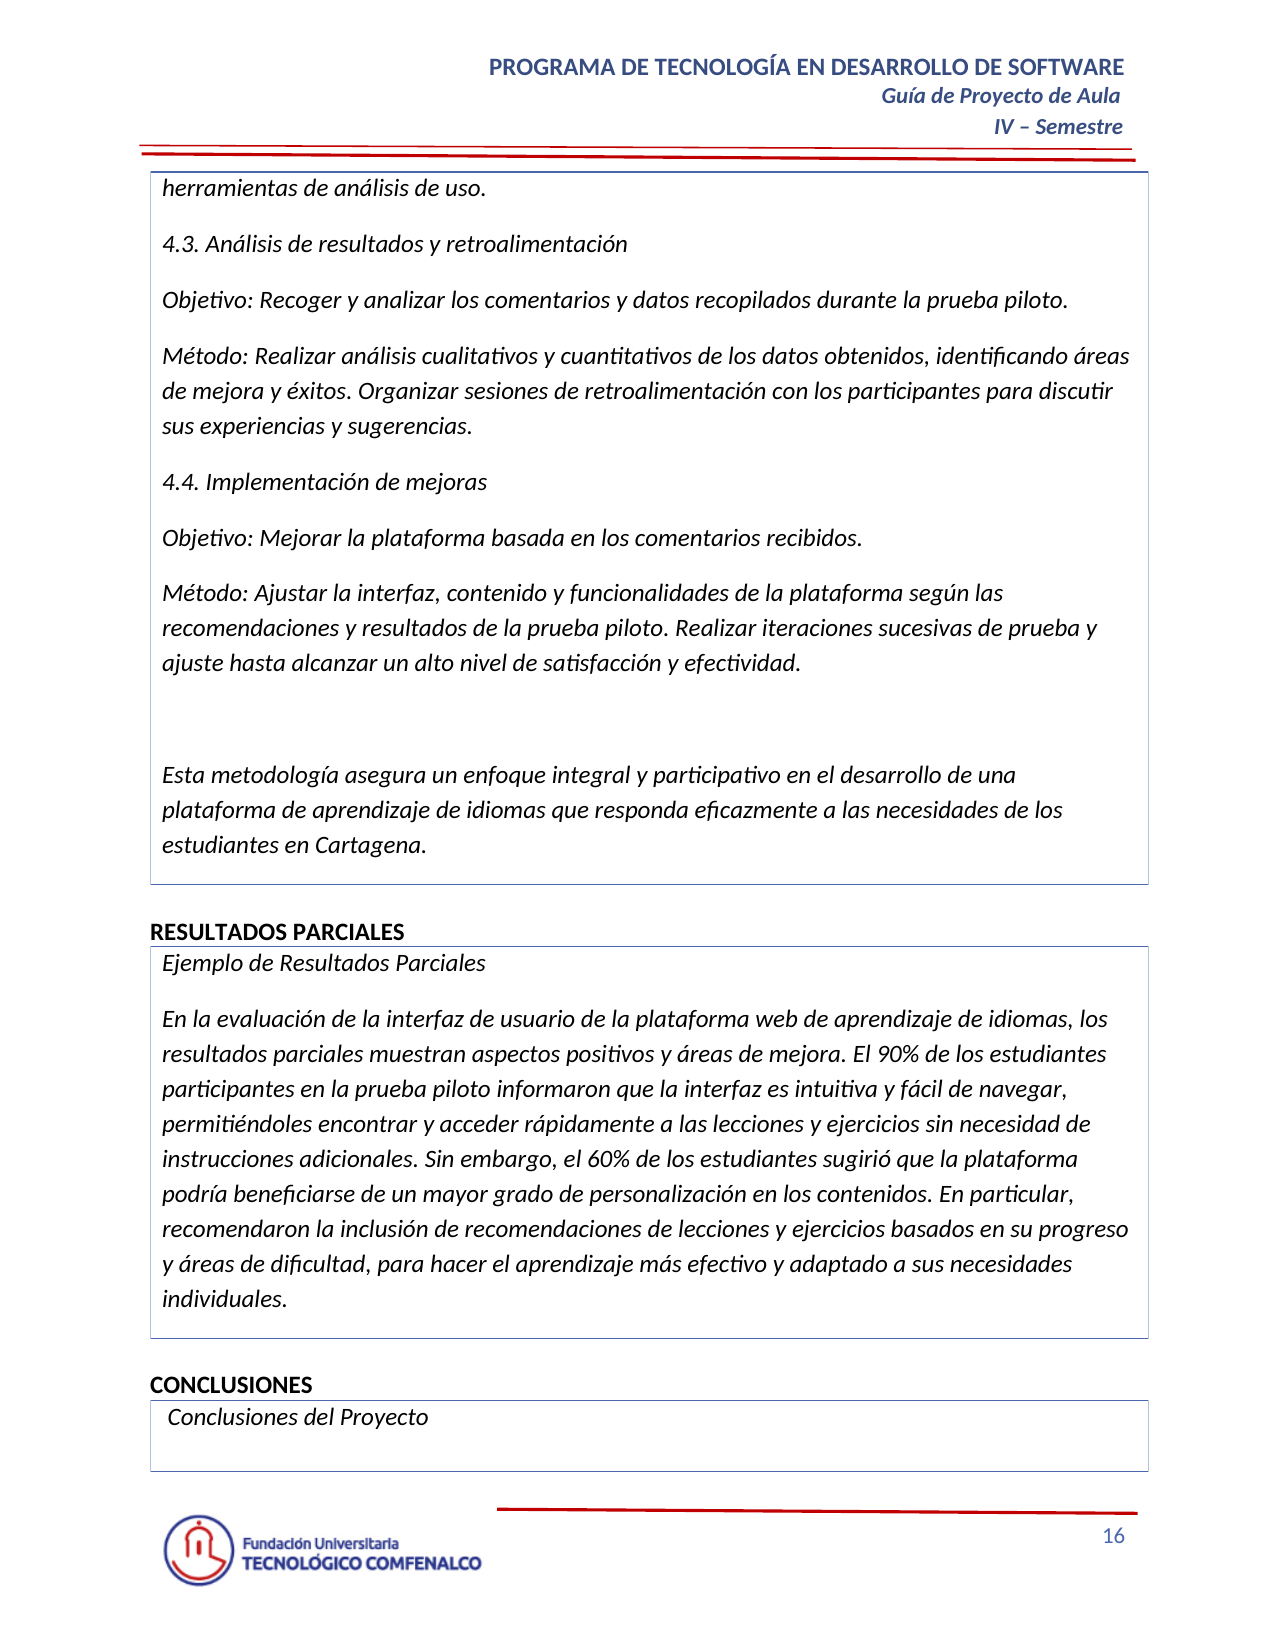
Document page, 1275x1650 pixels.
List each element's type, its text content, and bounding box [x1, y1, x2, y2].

text CONCLUSIONES [150, 1369, 1125, 1400]
table_header Ejemplo de Resultados Parciales En la evaluación de la interfaz de usuario de la plataforma web de aprendizaje de idiomas, los resultados parciales muestran aspectos positivos y áreas de mejora. El 90% de los estudiantes participantes en la prueba piloto informaron que la interfaz es intuitiva y fácil de navegar, permitiéndoles encontrar y acceder rápidamente a las lecciones y ejercicios sin necesidad de instrucciones adicionales. Sin embargo, el 60% de los estudiantes sugirió que la plataforma podría beneficiarse de un mayor grado de personalización en los contenidos. En particular, recomendaron la inclusión de recomendaciones de lecciones y ejercicios basados en su progreso y áreas de dificultad, para hacer el aprendizaje más efectivo y adaptado a sus necesidades individuales. [151, 947, 1148, 1338]
picture [140, 1498, 497, 1603]
text RESULTADOS PARCIALES [150, 916, 1125, 946]
